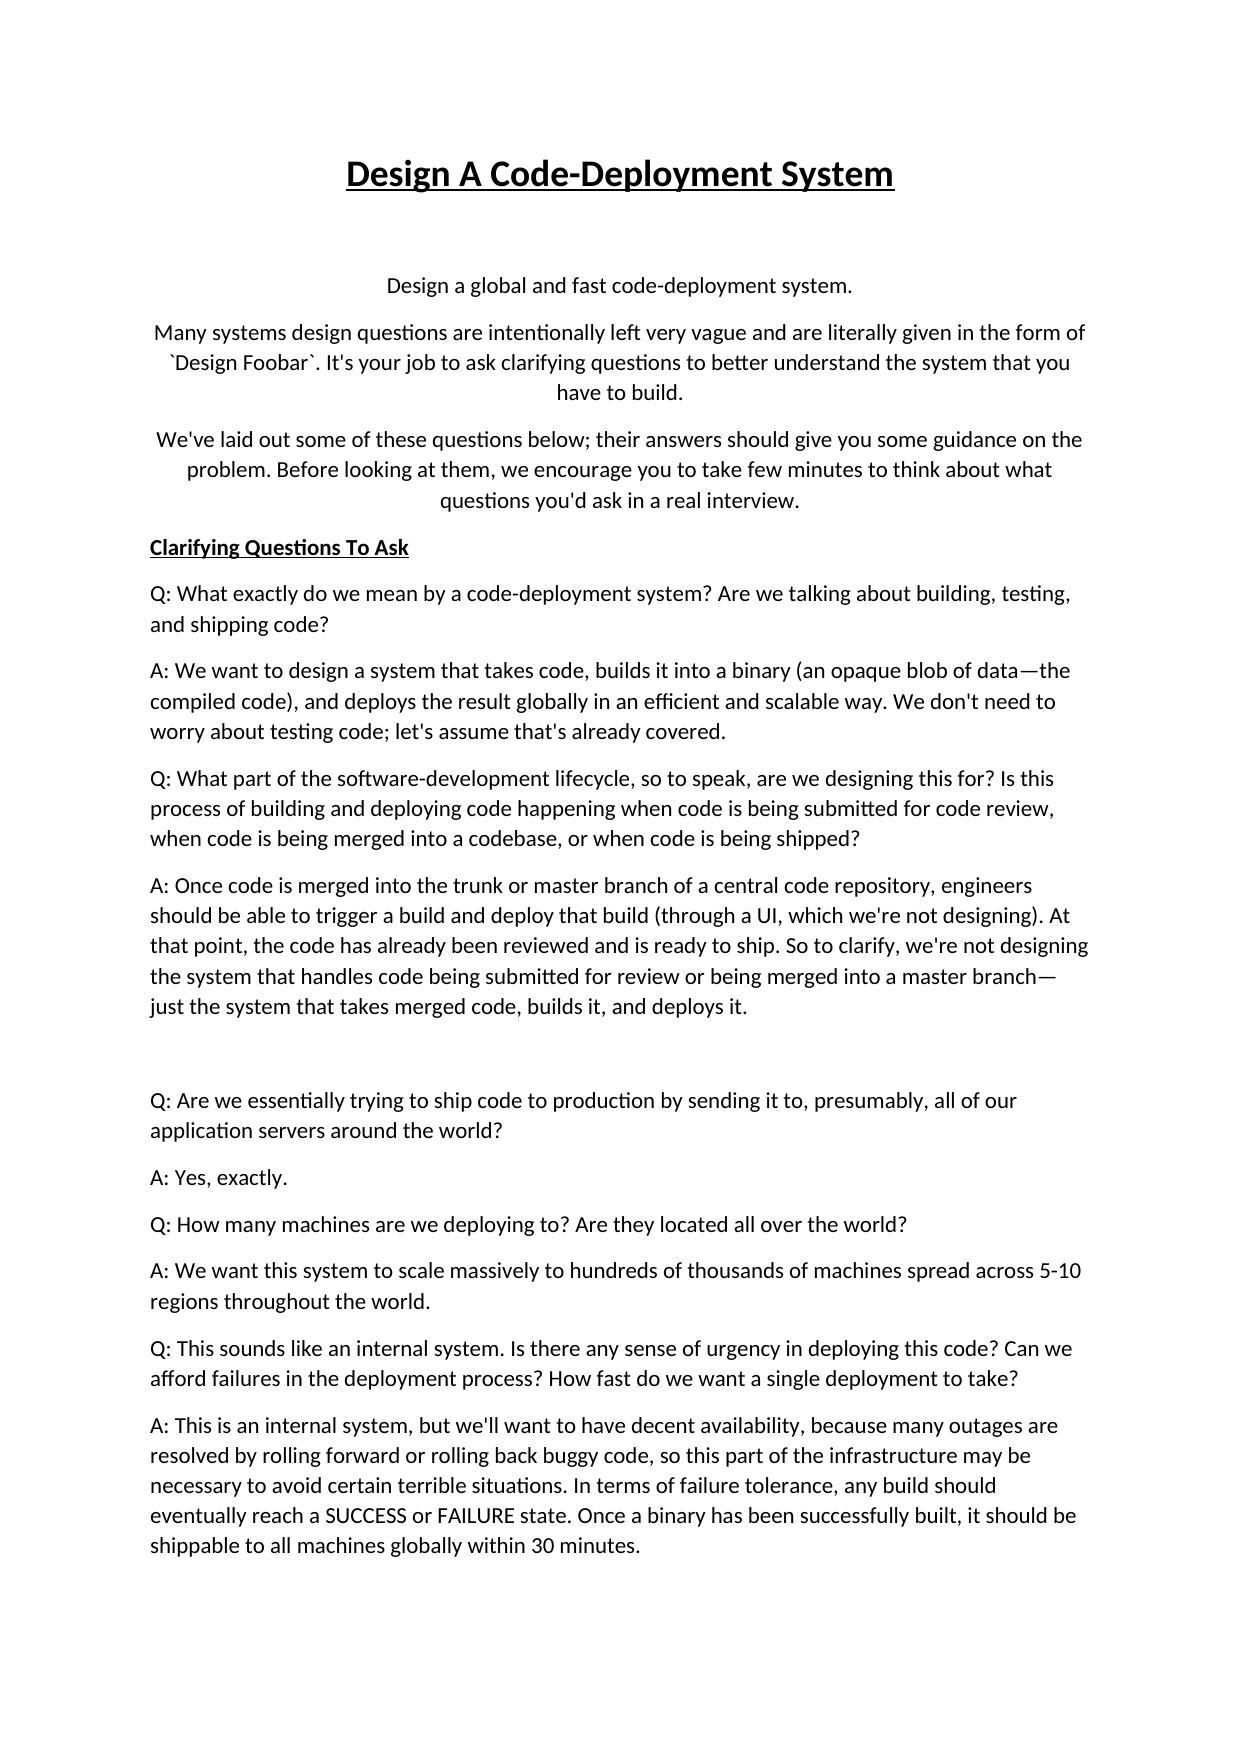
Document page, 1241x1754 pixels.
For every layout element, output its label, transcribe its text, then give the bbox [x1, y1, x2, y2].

text Q: What part of the software-development lifecycle, so to speak, are we designing this for? Is this process of building and deploying code happening when code is being submitted for code review, when code is being merged into a codebase, or when code is being shipped? [150, 764, 1090, 852]
text A: We want to design a system that takes code, builds it into a binary (an opaque blob of data—the compiled code), and deploys the result globally in an efficient and scalable way. We don't need to worry about testing code; let's assume that's already covered. [150, 657, 1090, 745]
text A: Yes, exactly. [150, 1163, 1090, 1191]
text Q: This sounds like an internal system. Is there any sense of urgency in deploying this code? Can we afford failures in the deployment process? How fast do we want a single deployment to take? [150, 1334, 1090, 1392]
text A: Once code is merged into the trunk or master branch of a central code repository, engineers should be able to trigger a build and deploy that build (through a UI, which we're not designing). At that point, the code has already been reviewed and is ready to ship. So to clarify, we're not designing the system that handles code being submitted for review or being merged into a master branch—just the system that takes merged code, builds it, and deploys it. [150, 871, 1090, 1020]
text Q: Are we essentially trying to ship code to production by sending it to, presumably, all of our application servers around the world? [150, 1086, 1090, 1144]
text A: This is an internal system, but we'll want to have decent availability, because many outages are resolved by rolling forward or rolling back buggy code, so this part of the infrastructure may be necessary to avoid certain terrible situations. In terms of failure tolerance, any build should eventually reach a SUCCESS or FAILURE state. Once a binary has been successfully built, it should be shippable to all machines globally within 30 minutes. [150, 1411, 1090, 1560]
text Q: How many machines are we deploying to? Are they located all over the world? [150, 1210, 1090, 1238]
text Design A Code-Deployment System [150, 150, 1090, 196]
text Many systems design questions are intentionally left very vague and are literally given in the form of `Design Foobar`. It's your job to ask clarifying questions to better understand the system that you have to build. [150, 318, 1090, 407]
text We've laid out some of these questions below; their answers should give you some guidance on the problem. Before looking at them, we encourage you to take few minutes to think about what questions you'd ask in a real interview. [150, 425, 1090, 514]
text A: We want this system to scale massively to hundreds of thousands of machines spread across 5-10 regions throughout the world. [150, 1257, 1090, 1315]
text Clarifying Questions To Ask [150, 533, 1090, 561]
text Design a global and fast code-deployment system. [150, 271, 1090, 299]
text Q: What exactly do we mean by a code-deployment system? Are we talking about building, testing, and shipping code? [150, 579, 1090, 638]
